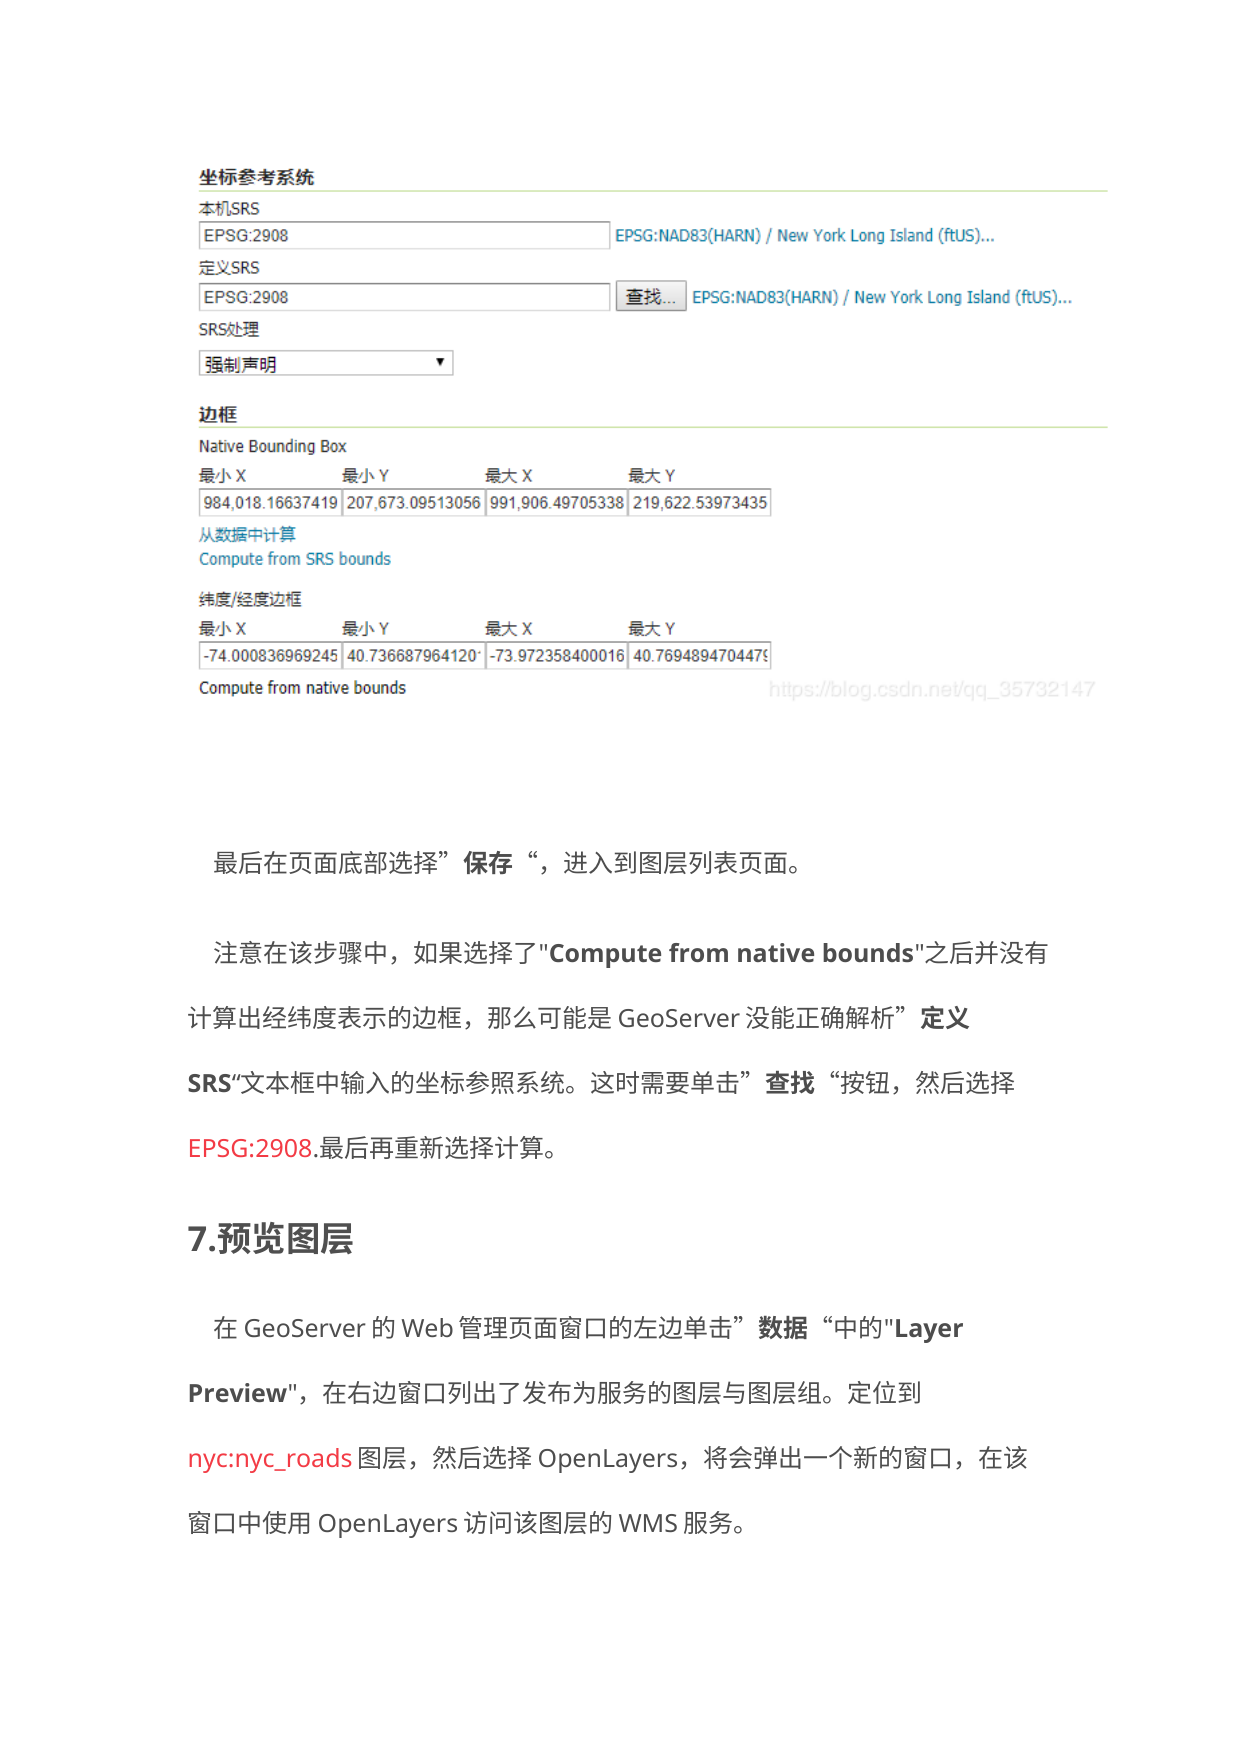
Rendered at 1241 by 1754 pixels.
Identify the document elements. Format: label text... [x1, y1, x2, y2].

subtitle 7.预览图层 [187, 1204, 1053, 1269]
text 在GeoServer的Web管理页面窗口的左边单击”数据“中的"Layer Preview"，在右边窗口列出了发布为服务的图层与图层组。定位到nyc:nyc_roads图层，然后选择OpenLayers，将会弹出一个新的窗口，在该窗口中使用OpenLayers访问该图层的WMS服务。 [187, 1294, 1053, 1554]
text 最后在页面底部选择”保存“，进入到图层列表页面。 [187, 829, 1053, 894]
picture [187, 162, 1108, 714]
text 注意在该步骤中，如果选择了"Compute from native bounds"之后并没有计算出经纬度表示的边框，那么可能是GeoServer没能正确解析”定义SRS“文本框中输入的坐标参照系统。这时需要单击”查找“按钮，然后选择EPSG:2908.最后再重新选择计算。 [187, 919, 1053, 1179]
